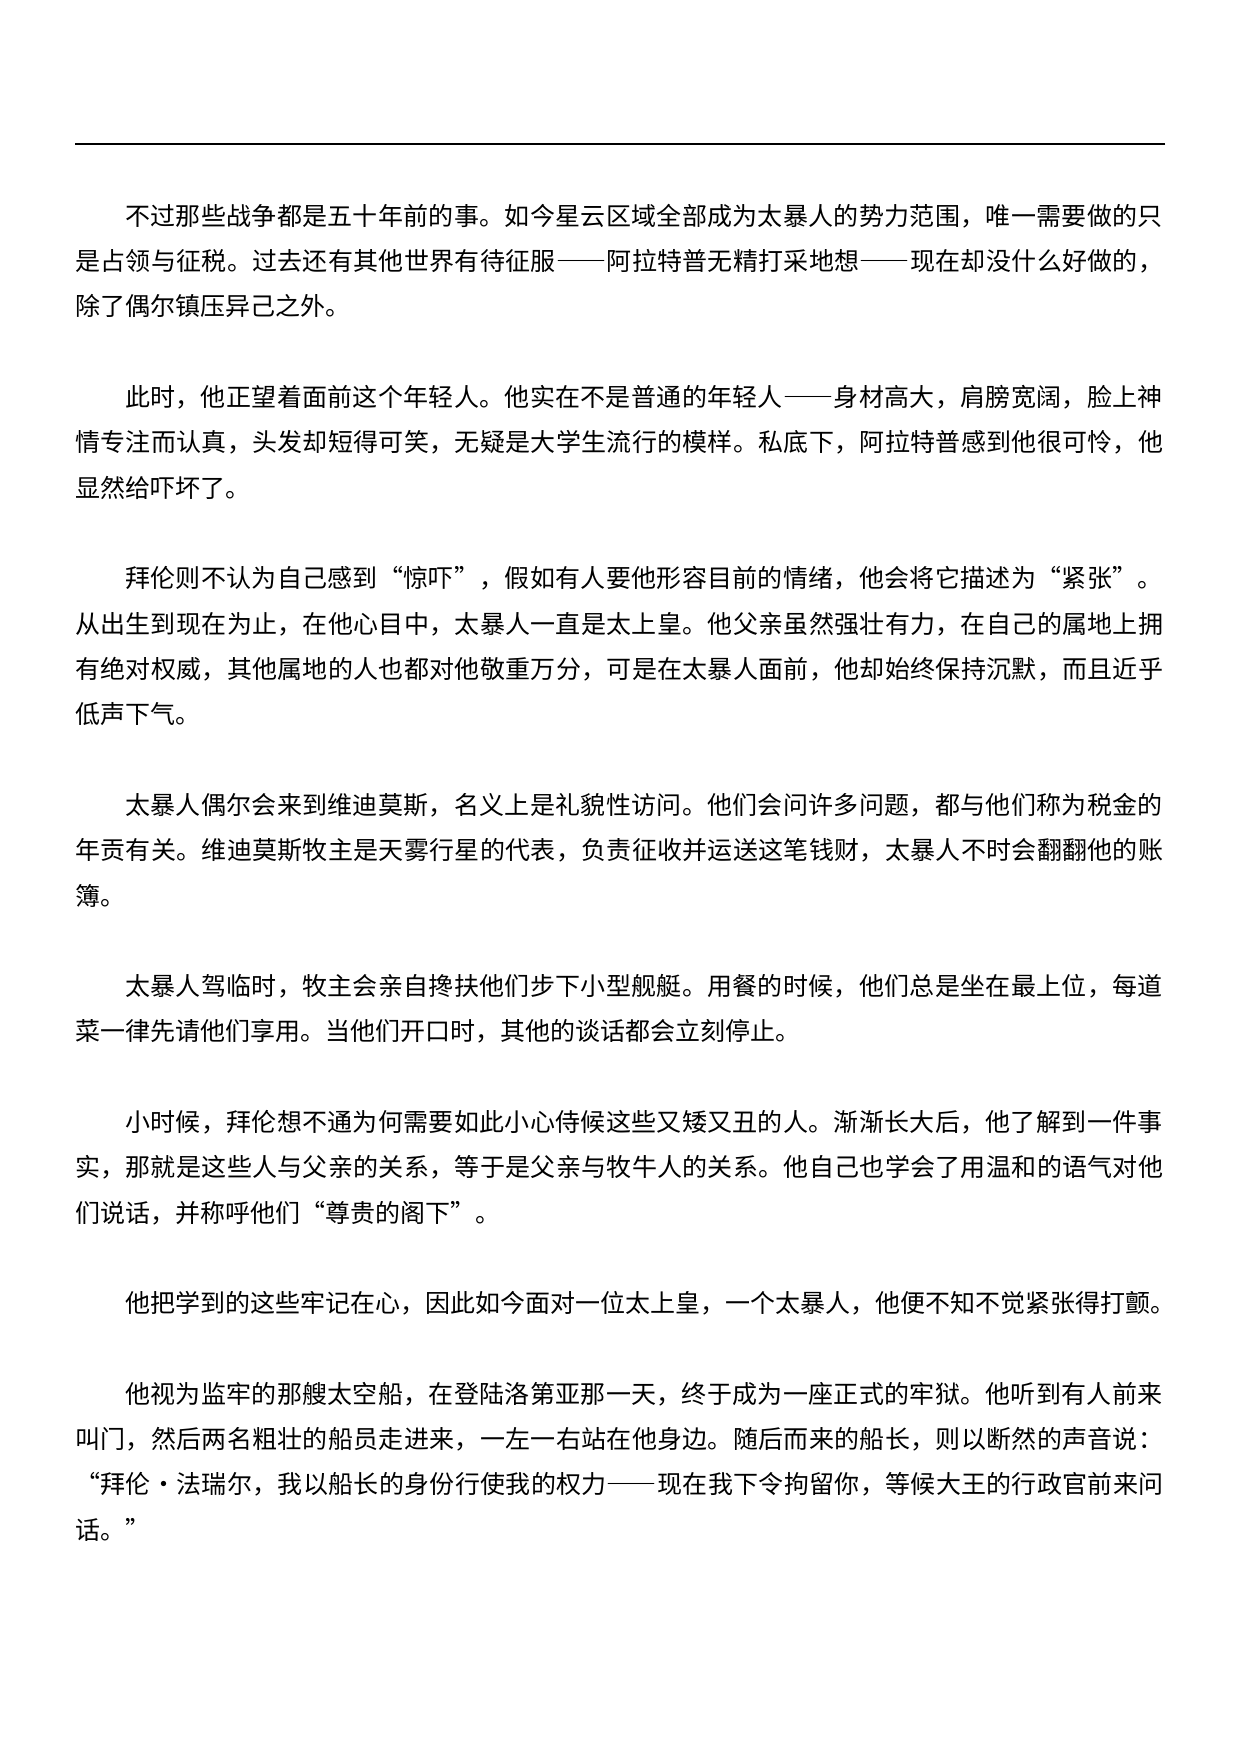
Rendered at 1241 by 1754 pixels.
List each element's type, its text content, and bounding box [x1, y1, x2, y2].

text 他把学到的这些牢记在心，因此如今面对一位太上皇，一个太暴人，他便不知不觉紧张得打颤。 [75, 1279, 1165, 1324]
text 太暴人偶尔会来到维迪莫斯，名义上是礼貌性访问。他们会问许多问题，都与他们称为税金的年贡有关。维迪莫斯牧主是天雾行星的代表，负责征收并运送这笔钱财，太暴人不时会翻翻他的账簿。 [75, 781, 1165, 917]
text 不过那些战争都是五十年前的事。如今星云区域全部成为太暴人的势力范围，唯一需要做的只是占领与征税。过去还有其他世界有待征服——阿拉特普无精打采地想——现在却没什么好做的，除了偶尔镇压异己之外。 [75, 192, 1165, 328]
text 拜伦则不认为自己感到“惊吓”，假如有人要他形容目前的情绪，他会将它描述为“紧张”。从出生到现在为止，在他心目中，太暴人一直是太上皇。他父亲虽然强壮有力，在自己的属地上拥有绝对权威，其他属地的人也都对他敬重万分，可是在太暴人面前，他却始终保持沉默，而且近乎低声下气。 [75, 554, 1165, 736]
text 他视为监牢的那艘太空船，在登陆洛第亚那一天，终于成为一座正式的牢狱。他听到有人前来叫门，然后两名粗壮的船员走进来，一左一右站在他身边。随后而来的船长，则以断然的声音说：“拜伦・法瑞尔，我以船长的身份行使我的权力——现在我下令拘留你，等候大王的行政官前来问话。” [75, 1370, 1165, 1551]
text 此时，他正望着面前这个年轻人。他实在不是普通的年轻人——身材高大，肩膀宽阔，脸上神情专注而认真，头发却短得可笑，无疑是大学生流行的模样。私底下，阿拉特普感到他很可怜，他显然给吓坏了。 [75, 373, 1165, 509]
text 小时候，拜伦想不通为何需要如此小心侍候这些又矮又丑的人。渐渐长大后，他了解到一件事实，那就是这些人与父亲的关系，等于是父亲与牧牛人的关系。他自己也学会了用温和的语气对他们说话，并称呼他们“尊贵的阁下”。 [75, 1098, 1165, 1234]
text 太暴人驾临时，牧主会亲自搀扶他们步下小型舰艇。用餐的时候，他们总是坐在最上位，每道菜一律先请他们享用。当他们开口时，其他的谈话都会立刻停止。 [75, 962, 1165, 1053]
